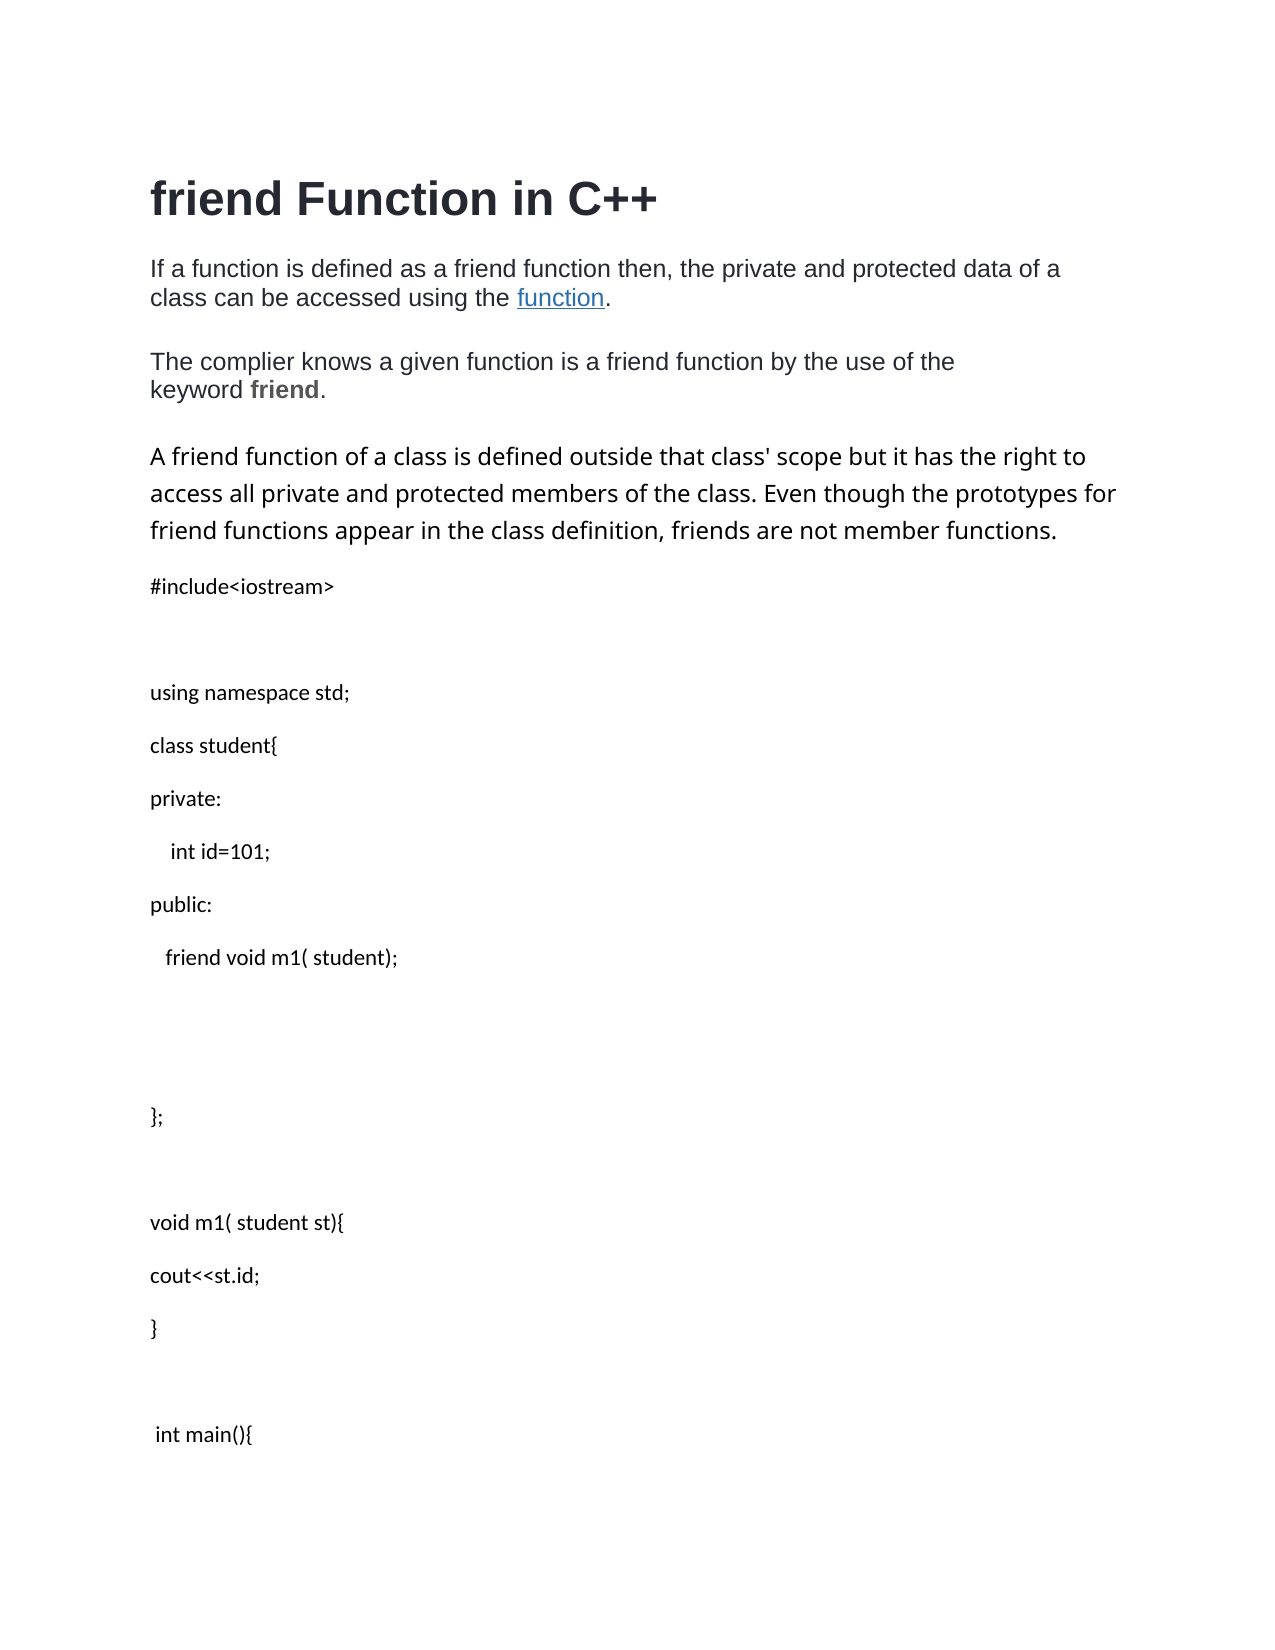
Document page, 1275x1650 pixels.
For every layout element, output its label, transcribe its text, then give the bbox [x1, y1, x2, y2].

text A friend function of a class is defined outside that class' scope but it has the right to access all private and protected members of the class. Even though the prototypes for friend functions appear in the class definition, friends are not member functions. [150, 439, 1125, 547]
text private: [150, 784, 1125, 812]
text If a function is defined as a friend function then, the private and protected data of a class can be accessed using the function. [150, 254, 1125, 312]
text } [150, 1314, 1125, 1343]
text cout<<st.id; [150, 1262, 1125, 1289]
text int id=101; [150, 837, 1125, 865]
text public: [150, 890, 1125, 918]
text #include<iostream> [150, 572, 1125, 600]
text class student{ [150, 731, 1125, 759]
text int main(){ [150, 1421, 1125, 1449]
text friend Function in C++ [150, 170, 1125, 225]
text void m1( student st){ [150, 1208, 1125, 1237]
text using namespace std; [150, 678, 1125, 706]
text }; [150, 1102, 1125, 1131]
text friend void m1( student); [150, 943, 1125, 971]
text The complier knows a given function is a friend function by the use of the keyword friend. [150, 347, 1125, 404]
